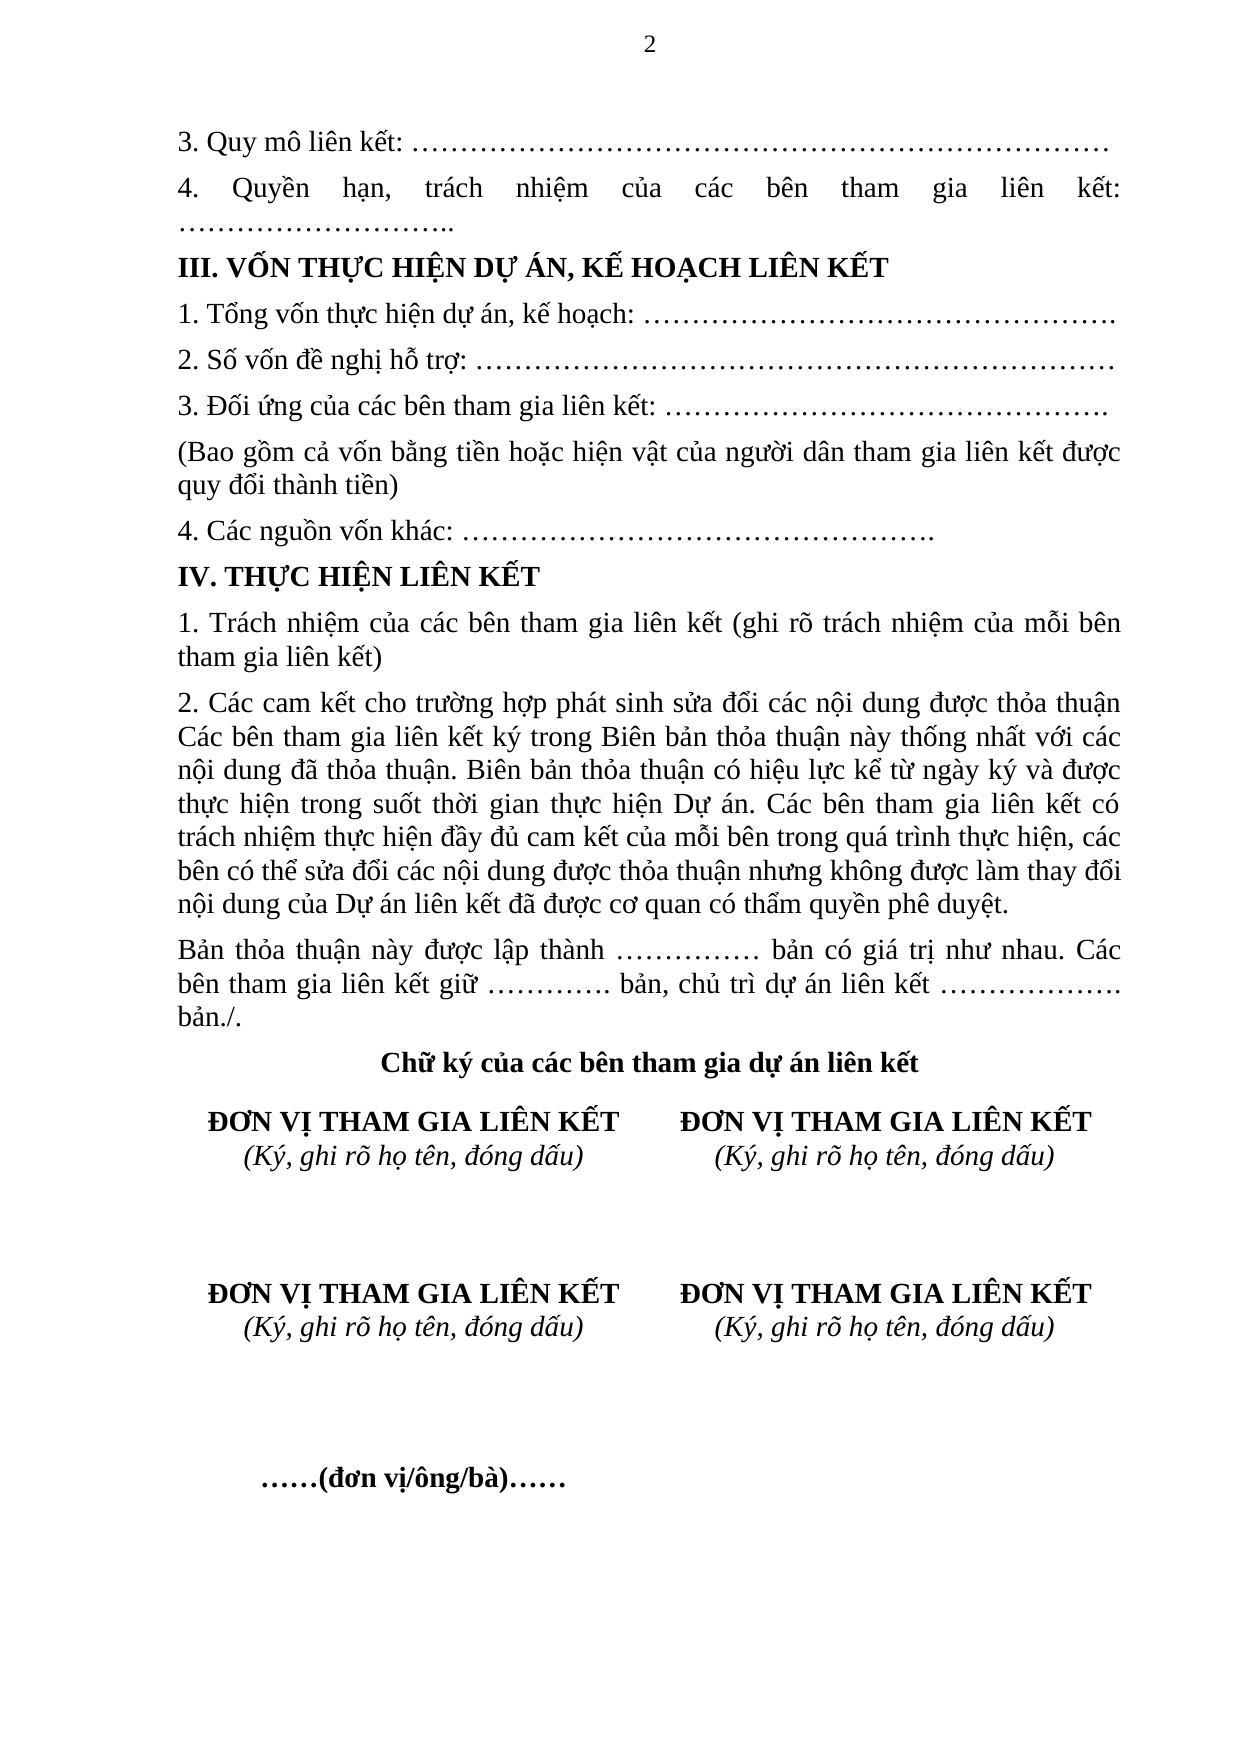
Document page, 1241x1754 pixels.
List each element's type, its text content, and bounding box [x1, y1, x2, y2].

text 2. Số vốn đề nghị hỗ trợ: ………………………………………………………… [177, 342, 1122, 375]
text 4. Các nguồn vốn khác: …………………………………………. [177, 513, 1122, 547]
text 2. Các cam kết cho trường hợp phát sinh sửa đổi các nội dung được thỏa thuận Các bên tham gia liên kết ký trong Biên bản thỏa thuận này thống nhất với các nội dung đã thỏa thuận. Biên bản thỏa thuận có hiệu lực kể từ ngày ký và được thực hiện trong suốt thời gian thực hiện Dự án. Các bên tham gia liên kết có trách nhiệm thực hiện đầy đủ cam kết của mỗi bên trong quá trình thực hiện, các bên có thể sửa đổi các nội dung được thỏa thuận nhưng không được làm thay đổi nội dung của Dự án liên kết đã được cơ quan có thẩm quyền phê duyệt. [177, 685, 1122, 920]
text 4. Quyền hạn, trách nhiệm của các bên tham gia liên kết: ……………………….. [177, 170, 1122, 237]
text 3. Đối ứng của các bên tham gia liên kết: ………………………………………. [177, 388, 1122, 421]
text Bản thỏa thuận này được lập thành …………… bản có giá trị như nhau. Các bên tham gia liên kết giữ …………. bản, chủ trì dự án liên kết ………………. bản./. [177, 932, 1122, 1033]
table_cell ĐƠN VỊ THAM GIA LIÊN KẾT (Ký, ghi rõ họ tên, đóng dấu) ……(đơn vị/ông/bà)…… [177, 1263, 649, 1552]
text IV. THỰC HIỆN LIÊN KẾT [177, 559, 1122, 593]
table_cell ĐƠN VỊ THAM GIA LIÊN KẾT (Ký, ghi rõ họ tên, đóng dấu) [650, 1263, 1122, 1552]
table_header ĐƠN VỊ THAM GIA LIÊN KẾT (Ký, ghi rõ họ tên, đóng dấu) [177, 1092, 649, 1263]
table_header ĐƠN VỊ THAM GIA LIÊN KẾT (Ký, ghi rõ họ tên, đóng dấu) [650, 1092, 1122, 1263]
text 1. Tổng vốn thực hiện dự án, kế hoạch: …………………………………………. [177, 296, 1122, 329]
text (Bao gồm cả vốn bằng tiền hoặc hiện vật của người dân tham gia liên kết được quy đổi thành tiền) [177, 434, 1122, 501]
text 3. Quy mô liên kết: ……………………………………………………………… [177, 124, 1122, 158]
text III. VỐN THỰC HIỆN DỰ ÁN, KẾ HOẠCH LIÊN KẾT [177, 250, 1122, 283]
text Chữ ký của các bên tham gia dự án liên kết [177, 1046, 1122, 1079]
text 1. Trách nhiệm của các bên tham gia liên kết (ghi rõ trách nhiệm của mỗi bên tham gia liên kết) [177, 606, 1122, 673]
